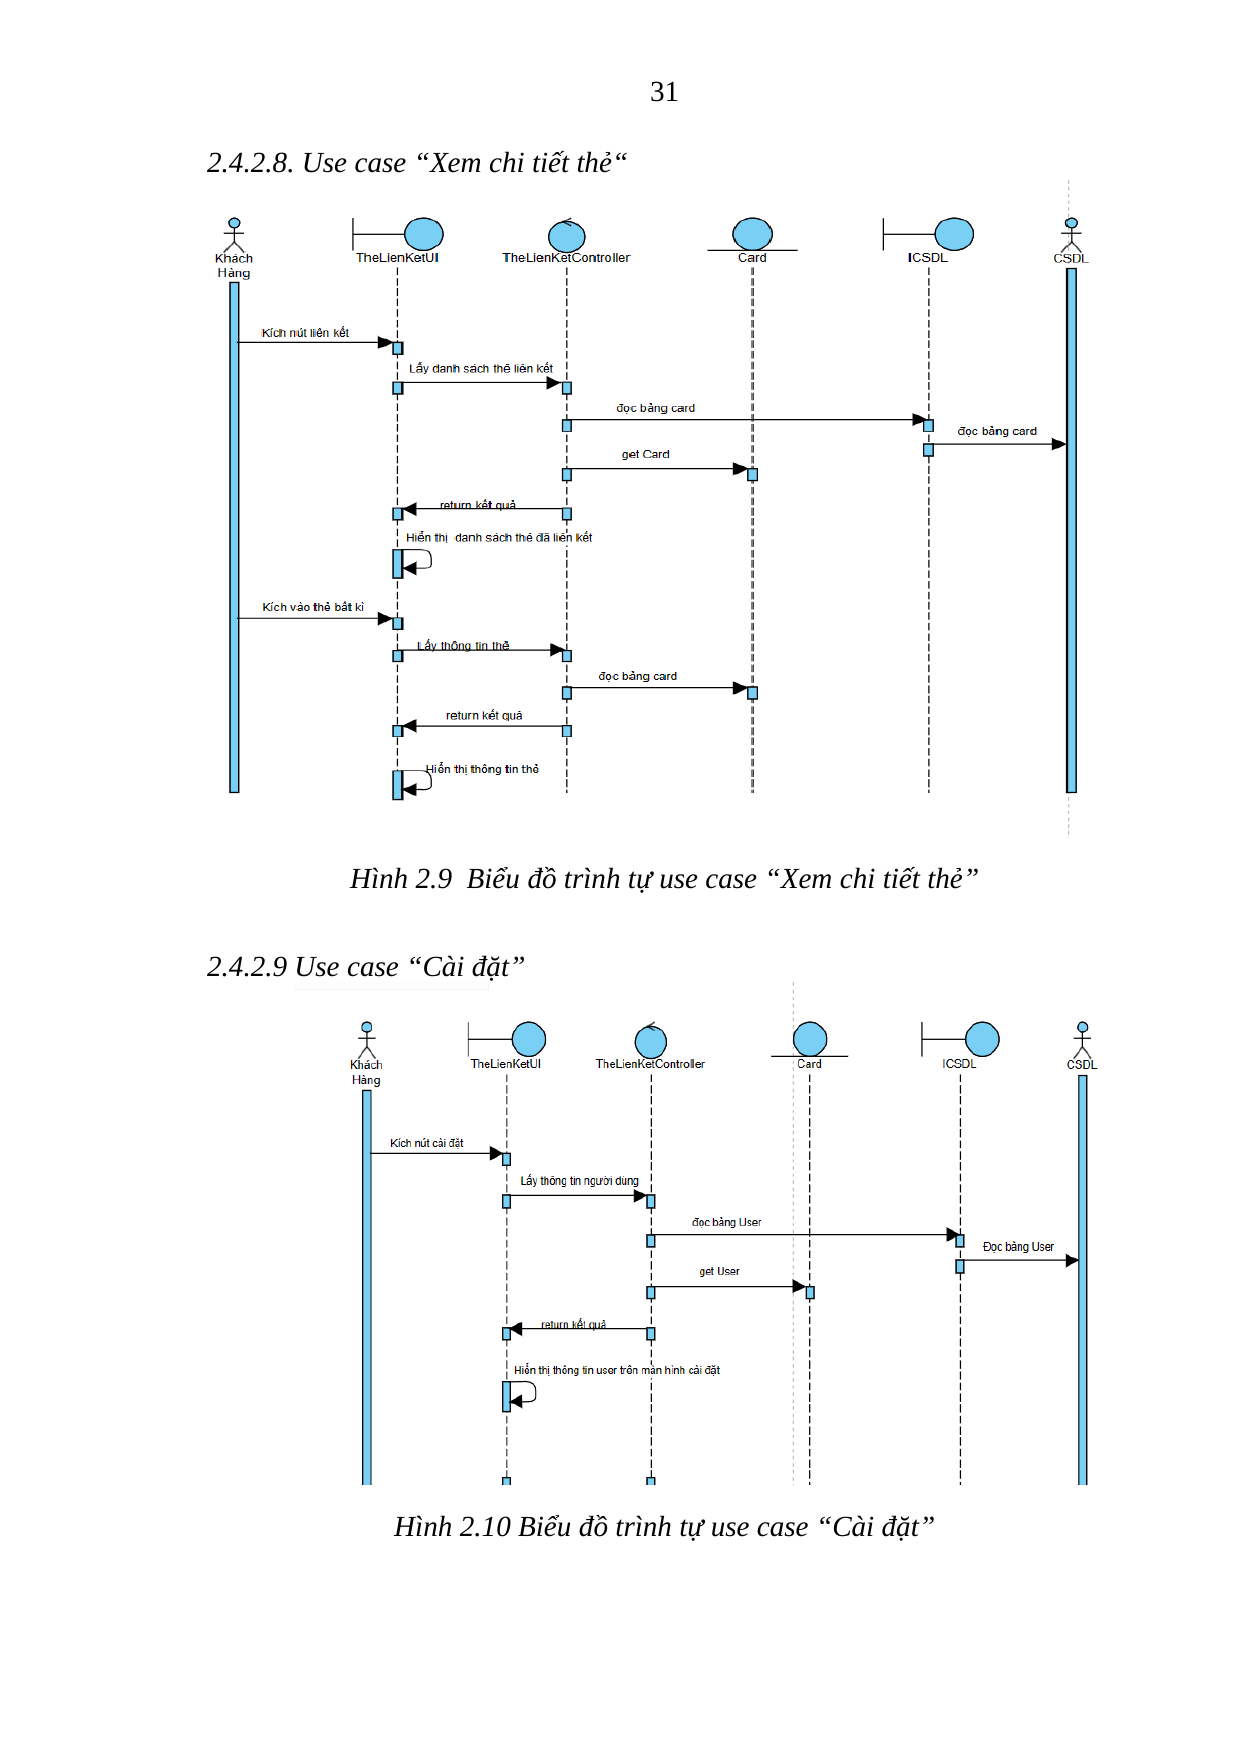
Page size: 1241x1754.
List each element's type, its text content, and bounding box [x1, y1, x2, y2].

text Hình 2.10 Biểu đồ trình tự use case “Cài đặt” [175, 1509, 1157, 1542]
picture [175, 178, 1138, 838]
picture [294, 982, 1147, 1485]
text Hình 2.9 Biểu đồ trình tự use case “Xem chi tiết thẻ” [175, 861, 1157, 894]
text 2.4.2.8. Use case “Xem chi tiết thẻ“ [207, 145, 1157, 179]
